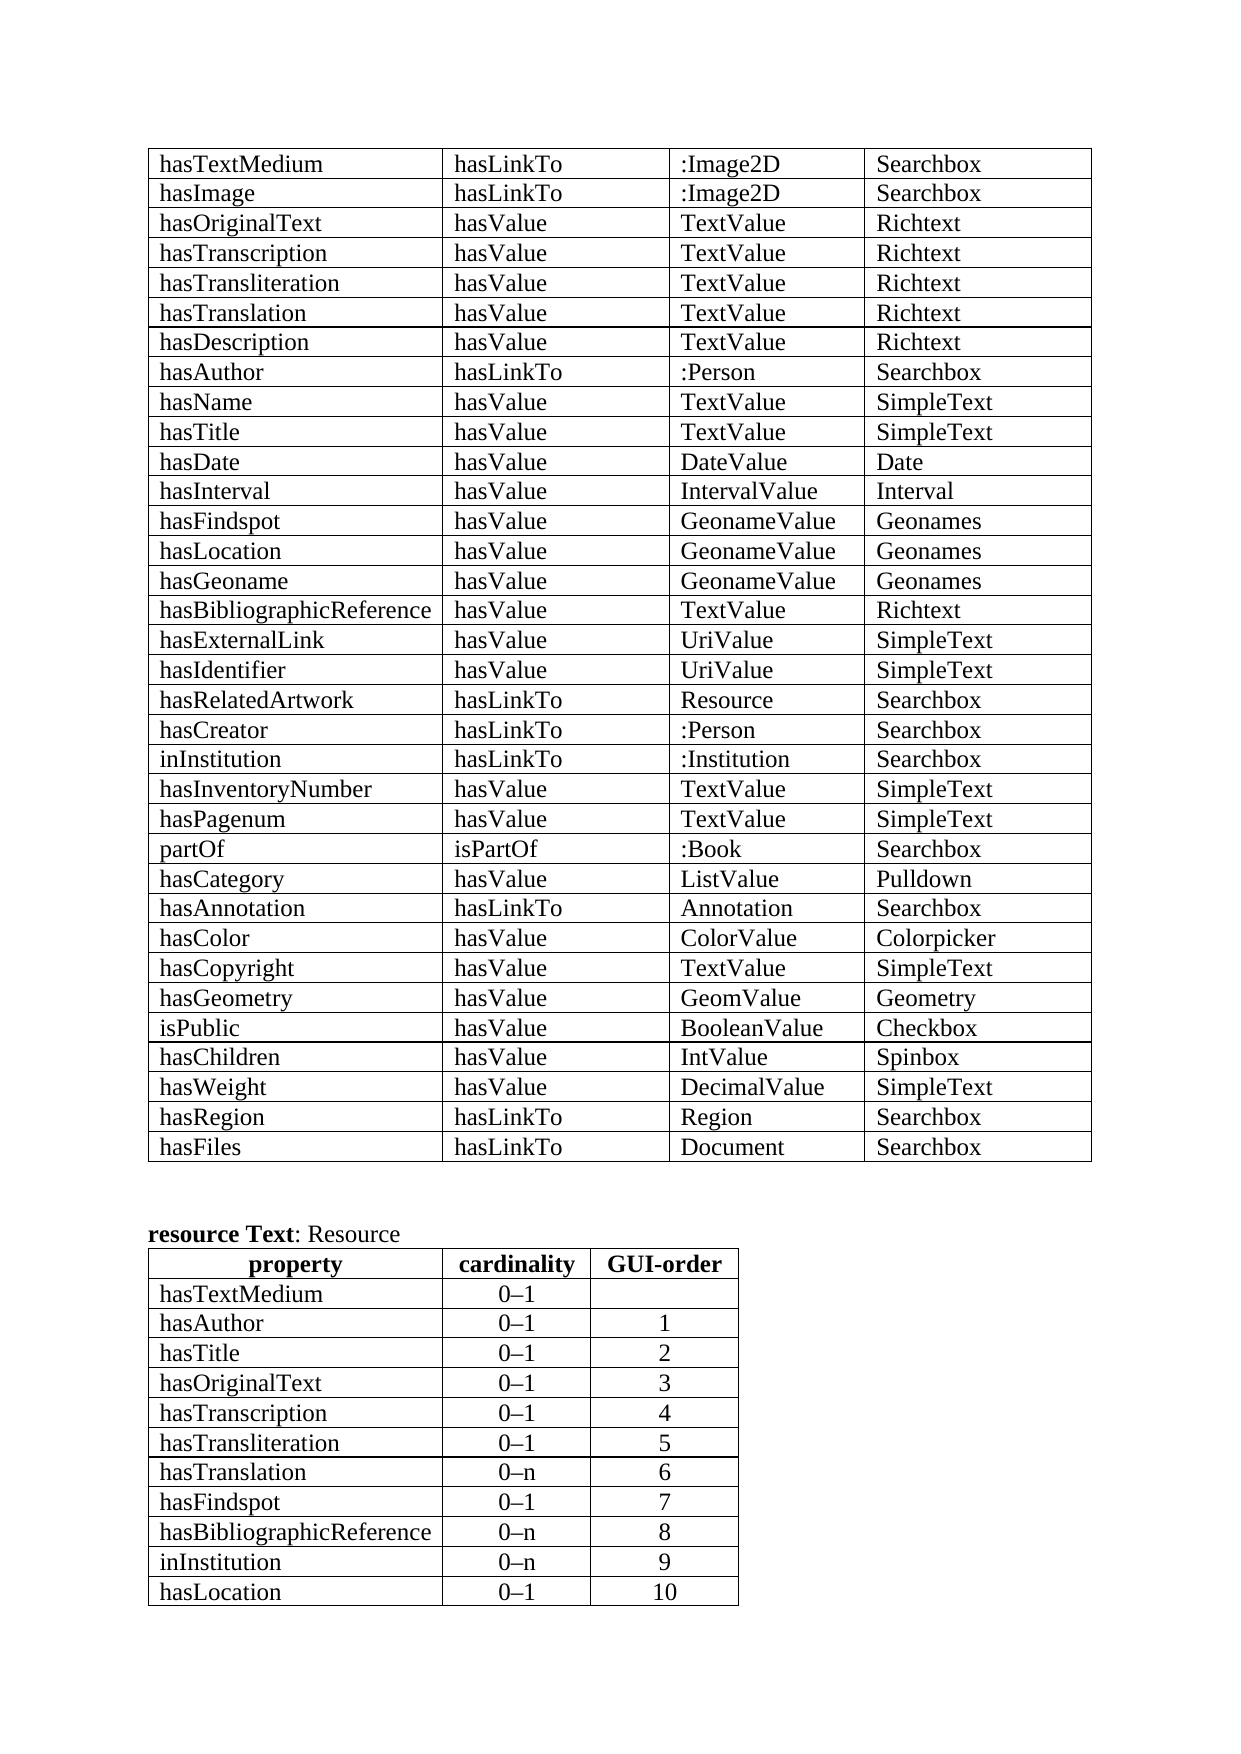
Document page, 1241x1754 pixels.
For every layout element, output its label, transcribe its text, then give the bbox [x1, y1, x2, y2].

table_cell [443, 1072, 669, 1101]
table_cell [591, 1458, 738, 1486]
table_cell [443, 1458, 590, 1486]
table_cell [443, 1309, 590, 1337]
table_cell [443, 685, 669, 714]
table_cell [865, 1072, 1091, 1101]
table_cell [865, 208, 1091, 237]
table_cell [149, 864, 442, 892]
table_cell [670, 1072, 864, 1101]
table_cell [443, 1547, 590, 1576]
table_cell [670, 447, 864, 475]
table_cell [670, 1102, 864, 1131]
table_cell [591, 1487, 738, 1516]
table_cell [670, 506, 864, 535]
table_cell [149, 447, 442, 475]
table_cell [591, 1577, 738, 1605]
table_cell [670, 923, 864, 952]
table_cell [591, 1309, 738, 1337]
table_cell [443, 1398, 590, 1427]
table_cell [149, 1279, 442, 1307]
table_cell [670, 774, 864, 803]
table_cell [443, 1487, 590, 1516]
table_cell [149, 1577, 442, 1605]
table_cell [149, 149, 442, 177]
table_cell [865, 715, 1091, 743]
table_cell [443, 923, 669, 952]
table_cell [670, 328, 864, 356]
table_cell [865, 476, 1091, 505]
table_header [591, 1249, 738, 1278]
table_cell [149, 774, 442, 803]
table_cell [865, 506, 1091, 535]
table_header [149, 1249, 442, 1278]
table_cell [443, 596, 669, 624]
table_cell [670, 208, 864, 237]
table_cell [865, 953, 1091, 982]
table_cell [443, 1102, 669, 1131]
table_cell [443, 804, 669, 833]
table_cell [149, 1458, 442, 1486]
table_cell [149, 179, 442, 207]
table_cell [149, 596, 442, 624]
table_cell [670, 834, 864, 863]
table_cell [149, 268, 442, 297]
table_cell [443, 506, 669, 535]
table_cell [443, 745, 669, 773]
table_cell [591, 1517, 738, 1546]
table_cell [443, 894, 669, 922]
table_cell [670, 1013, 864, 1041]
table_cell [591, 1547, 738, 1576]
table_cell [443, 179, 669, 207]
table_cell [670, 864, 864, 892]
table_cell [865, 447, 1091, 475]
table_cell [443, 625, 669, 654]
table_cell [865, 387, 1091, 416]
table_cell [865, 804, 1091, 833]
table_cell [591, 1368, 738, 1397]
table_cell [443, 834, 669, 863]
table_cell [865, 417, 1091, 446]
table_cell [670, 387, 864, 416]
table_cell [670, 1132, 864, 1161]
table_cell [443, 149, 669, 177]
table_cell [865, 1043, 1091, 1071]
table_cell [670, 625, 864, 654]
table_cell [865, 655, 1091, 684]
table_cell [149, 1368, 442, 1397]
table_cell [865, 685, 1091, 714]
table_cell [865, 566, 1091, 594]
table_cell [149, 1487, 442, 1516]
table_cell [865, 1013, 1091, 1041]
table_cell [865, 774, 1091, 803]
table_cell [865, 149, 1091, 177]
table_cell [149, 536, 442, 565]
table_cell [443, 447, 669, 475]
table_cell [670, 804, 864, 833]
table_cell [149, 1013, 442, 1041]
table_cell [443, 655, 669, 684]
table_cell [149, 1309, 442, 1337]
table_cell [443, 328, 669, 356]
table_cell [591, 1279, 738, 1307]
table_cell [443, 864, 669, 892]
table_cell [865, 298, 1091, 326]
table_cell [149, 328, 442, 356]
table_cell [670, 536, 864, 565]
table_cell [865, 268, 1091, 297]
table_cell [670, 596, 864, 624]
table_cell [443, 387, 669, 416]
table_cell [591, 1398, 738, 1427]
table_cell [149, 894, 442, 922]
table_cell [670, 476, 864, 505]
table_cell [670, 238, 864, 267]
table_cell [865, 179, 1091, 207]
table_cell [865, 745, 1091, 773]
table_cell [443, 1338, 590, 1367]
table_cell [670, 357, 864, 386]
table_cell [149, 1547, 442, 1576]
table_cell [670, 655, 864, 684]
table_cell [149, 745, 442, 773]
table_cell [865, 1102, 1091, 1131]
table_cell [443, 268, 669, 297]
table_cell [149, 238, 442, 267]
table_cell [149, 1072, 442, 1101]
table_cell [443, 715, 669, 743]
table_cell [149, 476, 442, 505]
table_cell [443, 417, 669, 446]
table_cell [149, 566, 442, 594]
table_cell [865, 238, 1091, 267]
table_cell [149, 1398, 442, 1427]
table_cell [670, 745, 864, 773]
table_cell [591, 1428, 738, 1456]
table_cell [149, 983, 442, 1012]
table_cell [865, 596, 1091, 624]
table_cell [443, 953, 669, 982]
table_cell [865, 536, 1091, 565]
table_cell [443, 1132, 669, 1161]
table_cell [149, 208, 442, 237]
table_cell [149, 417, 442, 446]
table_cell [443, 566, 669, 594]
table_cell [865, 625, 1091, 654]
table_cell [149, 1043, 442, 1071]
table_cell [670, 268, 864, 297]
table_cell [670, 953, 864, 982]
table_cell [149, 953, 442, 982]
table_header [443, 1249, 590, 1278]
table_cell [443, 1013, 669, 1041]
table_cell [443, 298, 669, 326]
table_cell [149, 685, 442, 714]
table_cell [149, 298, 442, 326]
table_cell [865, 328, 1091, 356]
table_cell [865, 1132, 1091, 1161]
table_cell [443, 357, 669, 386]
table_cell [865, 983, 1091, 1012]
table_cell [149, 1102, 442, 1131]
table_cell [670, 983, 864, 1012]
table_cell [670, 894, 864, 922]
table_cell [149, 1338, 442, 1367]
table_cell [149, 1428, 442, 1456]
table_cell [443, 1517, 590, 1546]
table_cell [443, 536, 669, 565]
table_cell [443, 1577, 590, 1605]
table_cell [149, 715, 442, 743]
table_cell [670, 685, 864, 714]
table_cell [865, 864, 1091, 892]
text resource Text: Resource [148, 1219, 1093, 1248]
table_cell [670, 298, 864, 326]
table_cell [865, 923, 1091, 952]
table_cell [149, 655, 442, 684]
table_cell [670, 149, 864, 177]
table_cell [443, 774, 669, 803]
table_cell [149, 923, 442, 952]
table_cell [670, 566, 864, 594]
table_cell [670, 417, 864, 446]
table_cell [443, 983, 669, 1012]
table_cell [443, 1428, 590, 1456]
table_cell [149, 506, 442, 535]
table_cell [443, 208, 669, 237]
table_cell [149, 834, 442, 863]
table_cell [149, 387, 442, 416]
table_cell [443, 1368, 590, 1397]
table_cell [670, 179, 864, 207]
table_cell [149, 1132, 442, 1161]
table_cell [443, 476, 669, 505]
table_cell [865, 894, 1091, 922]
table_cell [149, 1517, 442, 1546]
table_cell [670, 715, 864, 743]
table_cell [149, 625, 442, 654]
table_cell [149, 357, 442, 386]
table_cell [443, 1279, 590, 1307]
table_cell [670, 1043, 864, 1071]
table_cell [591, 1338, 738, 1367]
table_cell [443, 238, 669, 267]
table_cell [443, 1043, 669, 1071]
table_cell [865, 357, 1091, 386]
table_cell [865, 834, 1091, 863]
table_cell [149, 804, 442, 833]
